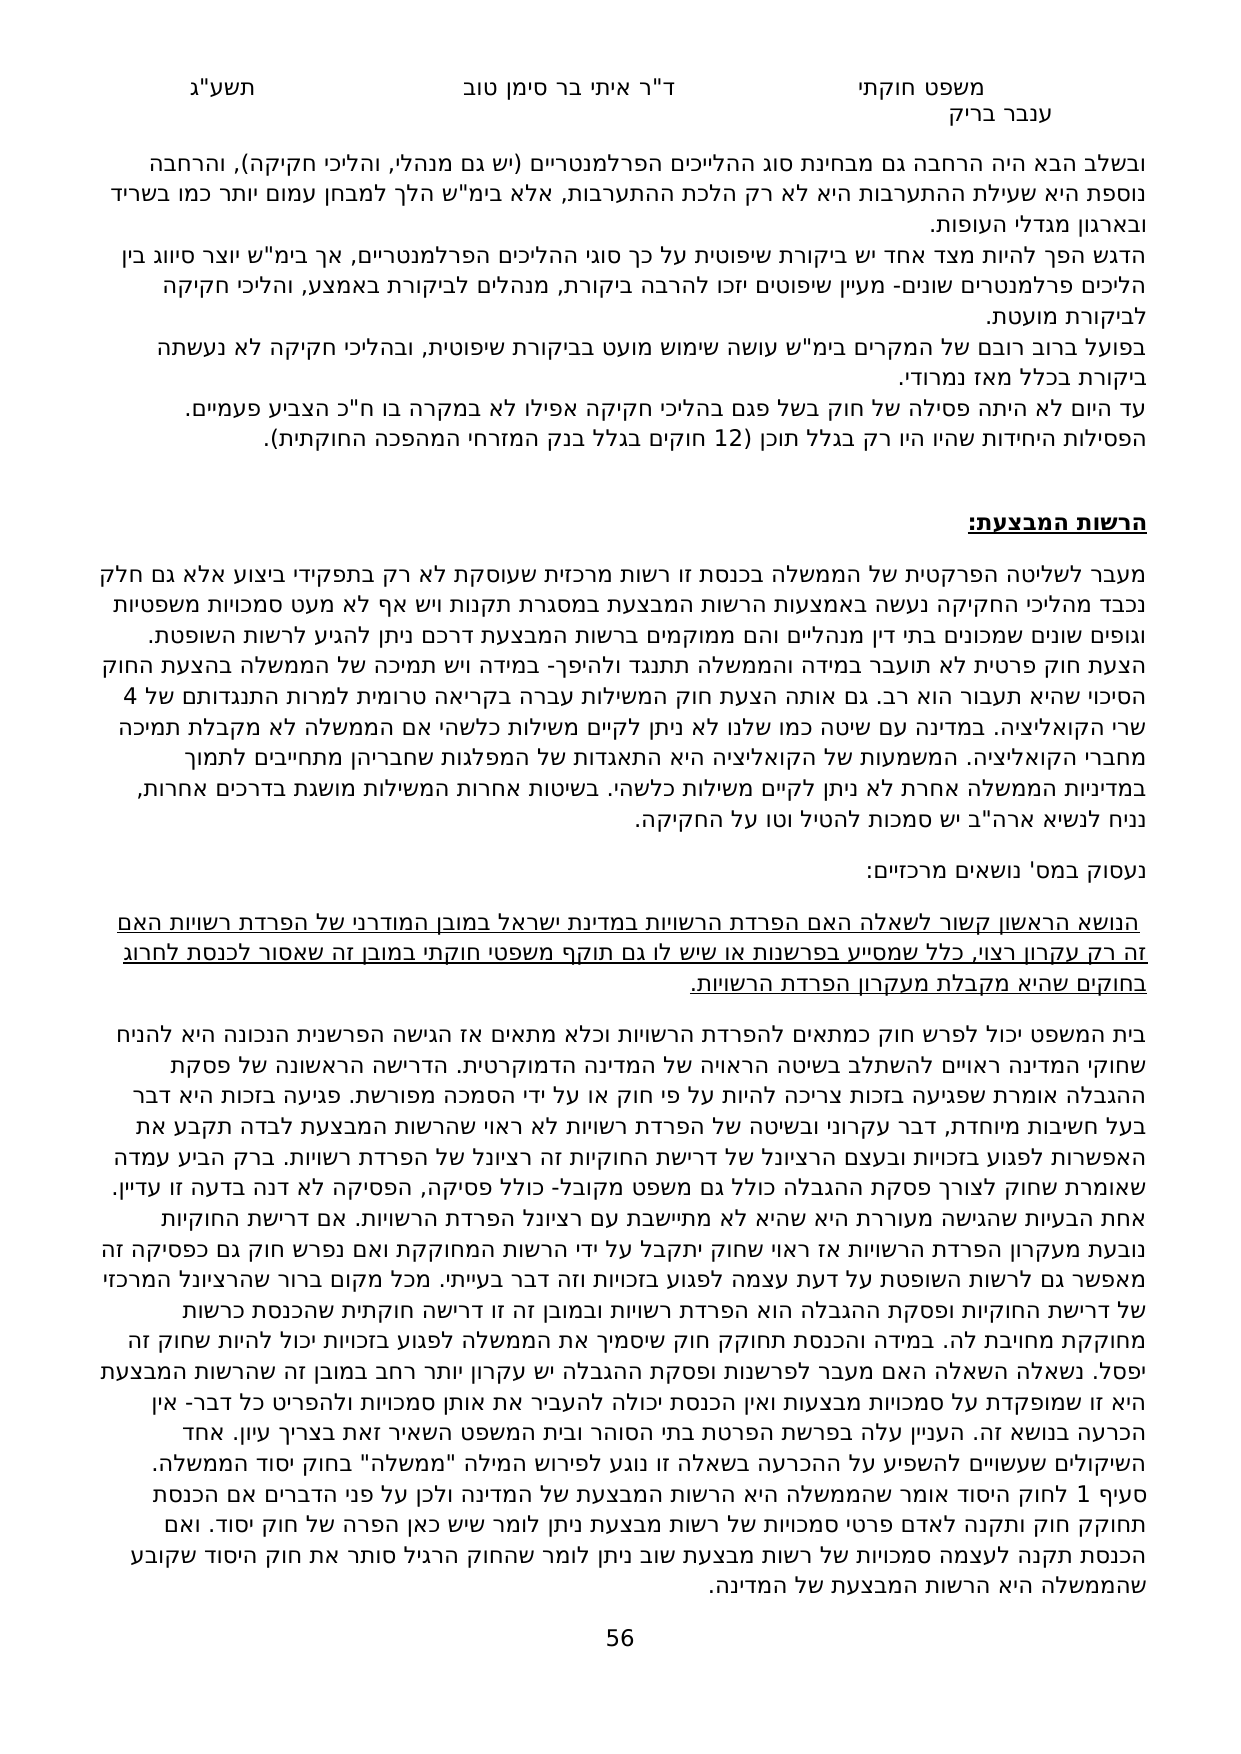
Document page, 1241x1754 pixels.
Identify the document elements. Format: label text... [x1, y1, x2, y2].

text הדגש הפך להיות מצד אחד יש ביקורת שיפוטית על כך סוגי ההליכים הפרלמנטריים, אך בימ"ש יוצר סיווג בין הליכים פרלמנטרים שונים- מעיין שיפוטים יזכו להרבה ביקורת, מנהלים לביקורת באמצע, והליכי חקיקה לביקורת מועטת. [99, 242, 1147, 330]
text הנושא הראשון קשור לשאלה האם הפרדת הרשויות במדינת ישראל במובן המודרני של הפרדת רשויות האם זה רק עקרון רצוי, כלל שמסייע בפרשנות או שיש לו גם תוקף משפטי חוקתי במובן זה שאסור לכנסת לחרוג בחוקים שהיא מקבלת מעקרון הפרדת הרשויות. [99, 909, 1147, 997]
text בפועל ברוב רובם של המקרים בימ"ש עושה שימוש מועט בביקורת שיפוטית, ובהליכי חקיקה לא נעשתה ביקורת בכלל מאז נמרודי. [99, 334, 1147, 391]
text נעסוק במס' נושאים מרכזיים: [99, 857, 1147, 884]
text בית המשפט יכול לפרש חוק כמתאים להפרדת הרשויות וכלא מתאים אז הגישה הפרשנית הנכונה היא להניח שחוקי המדינה ראויים להשתלב בשיטה הראויה של המדינה הדמוקרטית. הדרישה הראשונה של פסקת ההגבלה אומרת שפגיעה בזכות צריכה להיות על פי חוק או על ידי הסמכה מפורשת. פגיעה בזכות היא דבר בעל חשיבות מיוחדת, דבר עקרוני ובשיטה של הפרדת רשויות לא ראוי שהרשות המבצעת לבדה תקבע את האפשרות לפגוע בזכויות ובעצם הרציונל של דרישת החוקיות זה רציונל של הפרדת רשויות. ברק הביע עמדה שאומרת שחוק לצורך פסקת ההגבלה כולל גם משפט מקובל- כולל פסיקה, הפסיקה לא דנה בדעה זו עדיין. אחת הבעיות שהגישה מעוררת היא שהיא לא מתיישבת עם רציונל הפרדת הרשויות. אם דרישת החוקיות נובעת מעקרון הפרדת הרשויות אז ראוי שחוק יתקבל על ידי הרשות המחוקקת ואם נפרש חוק גם כפסיקה זה מאפשר גם לרשות השופטת על דעת עצמה לפגוע בזכויות וזה דבר בעייתי. מכל מקום ברור שהרציונל המרכזי של דרישת החוקיות ופסקת ההגבלה הוא הפרדת רשויות ובמובן זה זו דרישה חוקתית שהכנסת כרשות מחוקקת מחויבת לה. במידה והכנסת תחוקק חוק שיסמיך את הממשלה לפגוע בזכויות יכול להיות שחוק זה יפסל. נשאלה השאלה האם מעבר לפרשנות ופסקת ההגבלה יש עקרון יותר רחב במובן זה שהרשות המבצעת היא זו שמופקדת על סמכויות מבצעות ואין הכנסת יכולה להעביר את אותן סמכויות ולהפריט כל דבר- אין הכרעה בנושא זה. העניין עלה בפרשת הפרטת בתי הסוהר ובית המשפט השאיר זאת בצריך עיון. אחד השיקולים שעשויים להשפיע על ההכרעה בשאלה זו נוגע לפירוש המילה "ממשלה" בחוק יסוד הממשלה. סעיף 1 לחוק היסוד אומר שהממשלה היא הרשות המבצעת של המדינה ולכן על פני הדברים אם הכנסת תחוקק חוק ותקנה לאדם פרטי סמכויות של רשות מבצעת ניתן לומר שיש כאן הפרה של חוק יסוד. ואם הכנסת תקנה לעצמה סמכויות של רשות מבצעת שוב ניתן לומר שהחוק הרגיל סותר את חוק היסוד שקובע שהממשלה היא הרשות המבצעת של המדינה. [99, 1021, 1147, 1599]
text מעבר לשליטה הפרקטית של הממשלה בכנסת זו רשות מרכזית שעוסקת לא רק בתפקידי ביצוע אלא גם חלק נכבד מהליכי החקיקה נעשה באמצעות הרשות המבצעת במסגרת תקנות ויש אף לא מעט סמכויות משפטיות וגופים שונים שמכונים בתי דין מנהליים והם ממוקמים ברשות המבצעת דרכם ניתן להגיע לרשות השופטת. הצעת חוק פרטית לא תועבר במידה והממשלה תתנגד ולהיפך- במידה ויש תמיכה של הממשלה בהצעת החוק הסיכוי שהיא תעבור הוא רב. גם אותה הצעת חוק המשילות עברה בקריאה טרומית למרות התנגדותם של 4 שרי הקואליציה. במדינה עם שיטה כמו שלנו לא ניתן לקיים משילות כלשהי אם הממשלה לא מקבלת תמיכה מחברי הקואליציה. המשמעות של הקואליציה היא התאגדות של המפלגות שחבריהן מתחייבים לתמוך במדיניות הממשלה אחרת לא ניתן לקיים משילות כלשהי. בשיטות אחרות המשילות מושגת בדרכים אחרות, נניח לנשיא ארה"ב יש סמכות להטיל וטו על החקיקה. [99, 561, 1147, 832]
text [99, 150, 1147, 238]
text הרשות המבצעת: [99, 509, 1147, 536]
text עד היום לא היתה פסילה של חוק בשל פגם בהליכי חקיקה אפילו לא במקרה בו ח"כ הצביע פעמיים. הפסילות היחידות שהיו היו רק בגלל תוכן (12 חוקים בגלל בנק המזרחי המהפכה החוקתית). [99, 395, 1147, 452]
